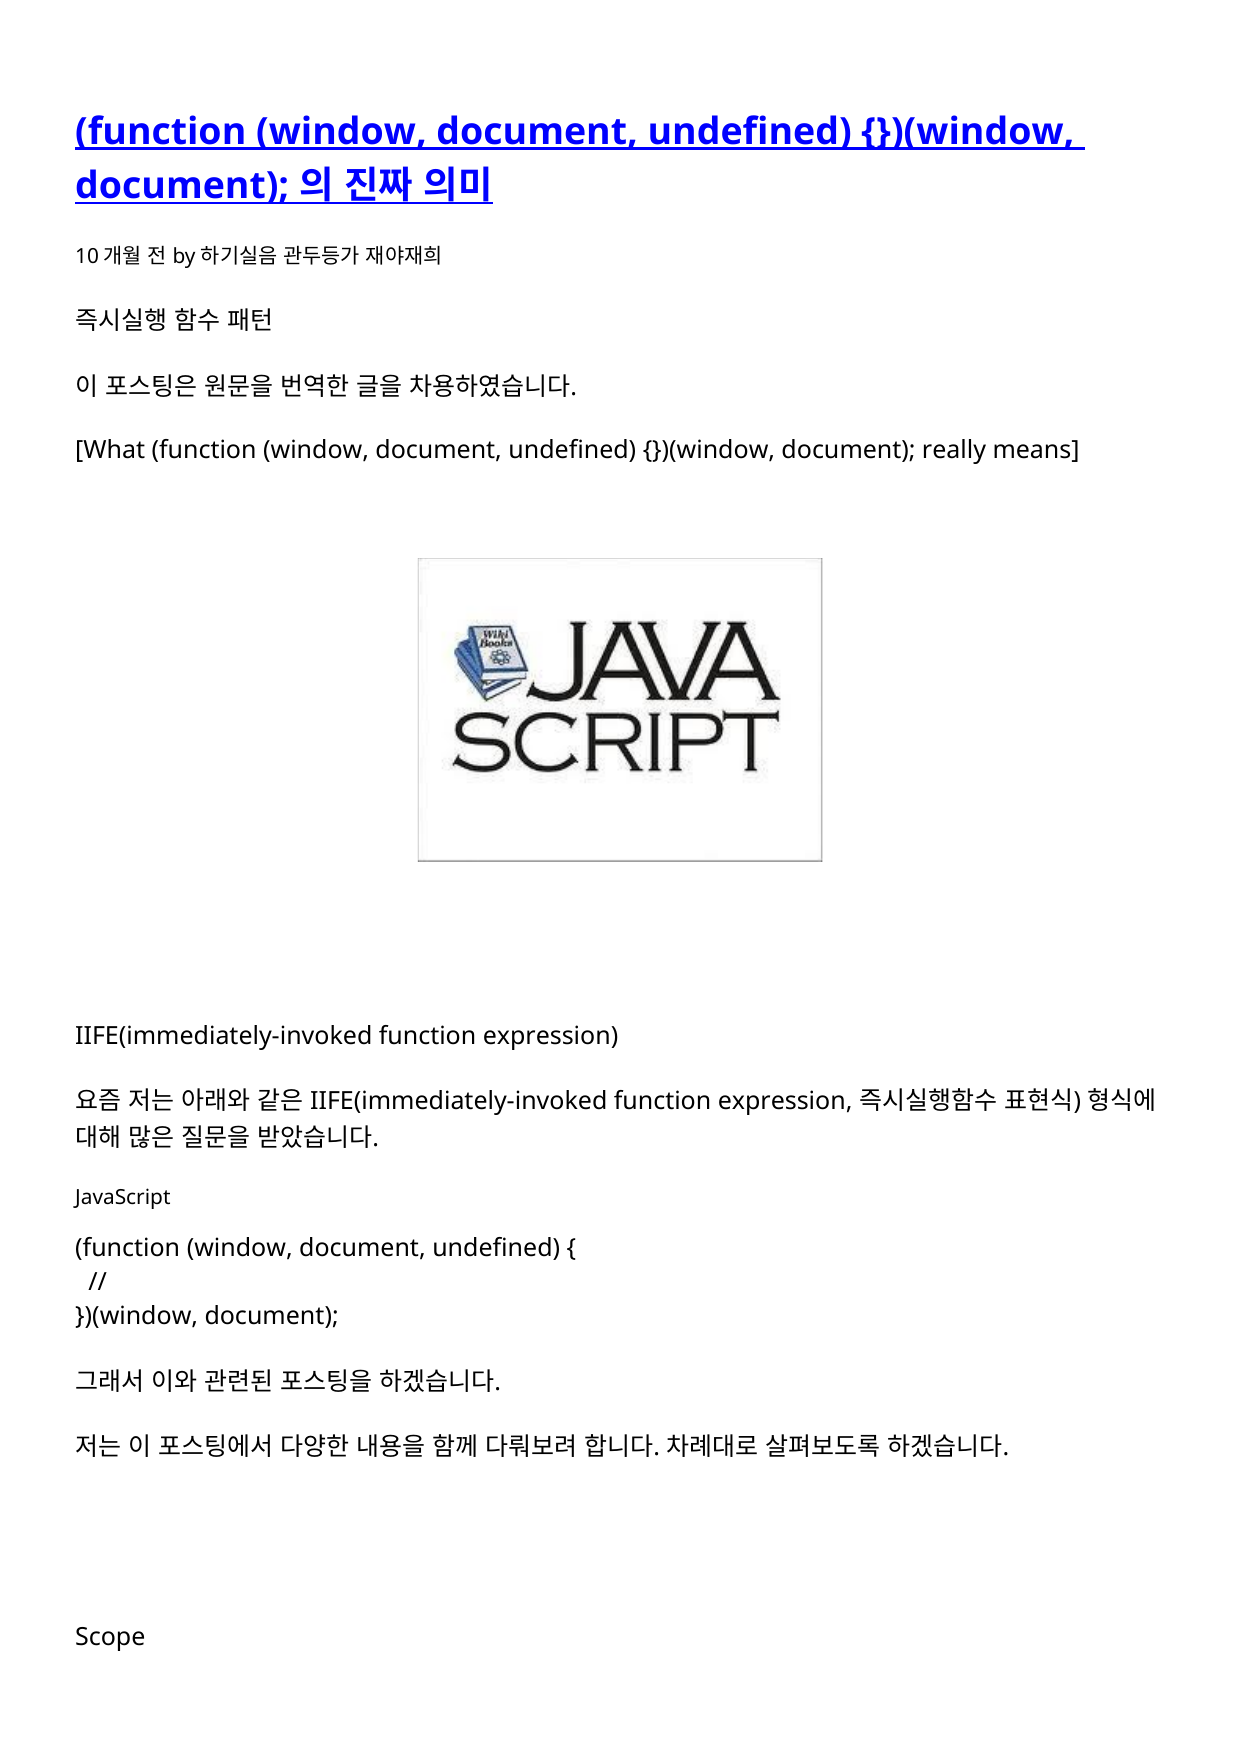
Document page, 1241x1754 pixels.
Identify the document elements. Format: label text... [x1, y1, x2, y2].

text [What (function (window, document, undefined) {})(window, document); really means] [75, 432, 1165, 466]
text 이 포스팅은 원문을 번역한 글을 차용하였습니다. [75, 366, 1165, 402]
subtitle (function (window, document, undefined) {})(window, document); 의 진짜 의미 [75, 104, 1165, 210]
text 저는 이 포스팅에서 다양한 내용을 함께 다뤄보려 합니다. 차례대로 살펴보도록 하겠습니다. [75, 1427, 1165, 1463]
text 즉시실행 함수 패턴 [75, 301, 1165, 337]
text // [75, 1264, 1165, 1298]
text })(window, document); [75, 1298, 1165, 1332]
text 그래서 이와 관련된 포스팅을 하겠습니다. [75, 1361, 1165, 1397]
text 10개월 전 by 하기실음 관두등가 재야재희 [75, 239, 1165, 269]
text IIFE(immediately-invoked function expression) [75, 1018, 1165, 1052]
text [75, 1230, 1165, 1264]
text JavaScript [75, 1182, 1165, 1211]
text 요즘 저는 아래와 같은 IIFE(immediately-invoked function expression, 즉시실행함수 표현식) 형식에 대해 많은 질문을 받았습니다. [75, 1081, 1165, 1153]
picture [417, 558, 823, 862]
text Scope [75, 1618, 1165, 1652]
